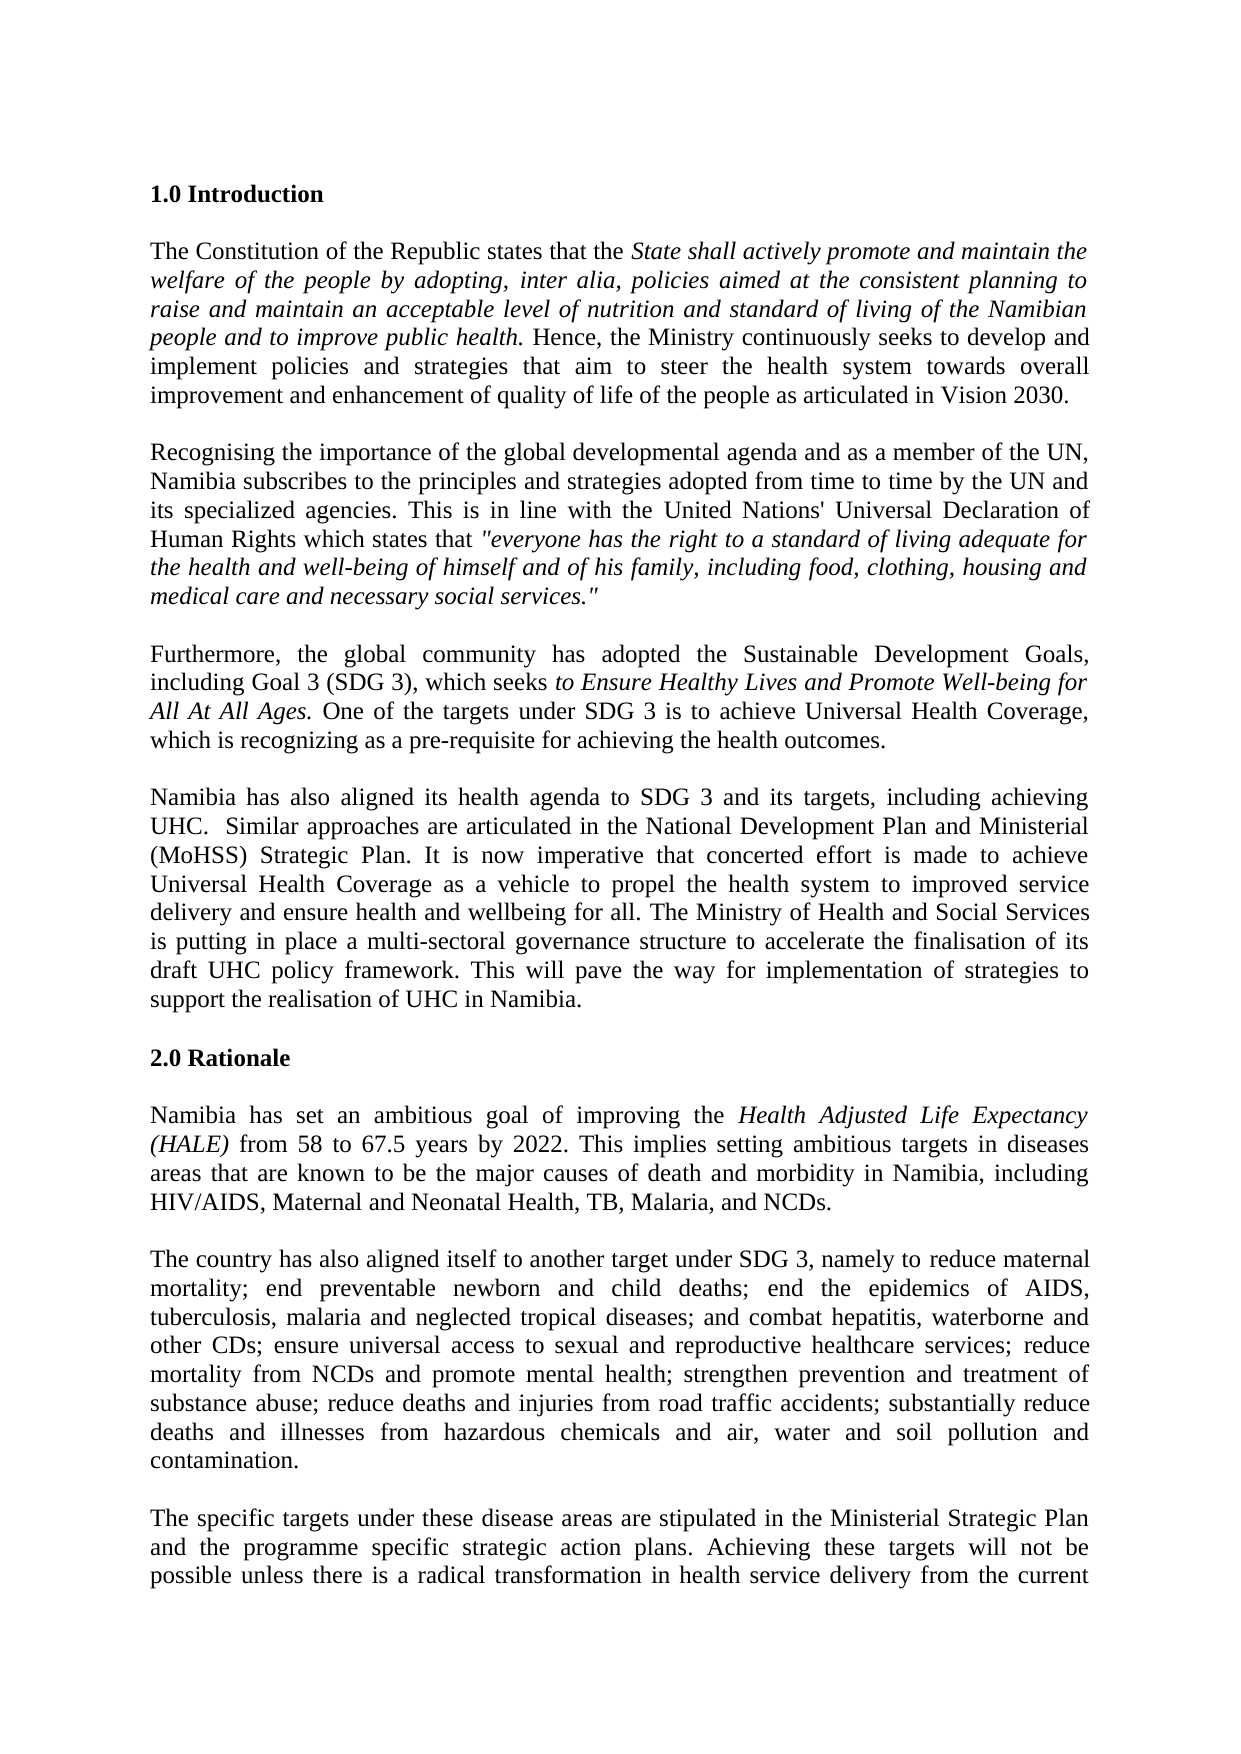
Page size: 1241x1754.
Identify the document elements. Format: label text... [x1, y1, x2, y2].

text Recognising the importance of the global developmental agenda and as a member of the UN, Namibia subscribes to the principles and strategies adopted from time to time by the UN and its specialized agencies. This is in line with the United Nations' Universal Declaration of Human Rights which states that "everyone has the right to a standard of living adequate for the health and well-being of himself and of his family, including food, clothing, housing and medical care and necessary social services." [150, 437, 1090, 610]
list Namibia has also aligned its health agenda to SDG 3 and its targets, including achieving UHC. Similar approaches are articulated in the National Development Plan and Ministerial (MoHSS) Strategic Plan. It is now imperative that concerted effort is made to achieve Universal Health Coverage as a vehicle to propel the health system to improved service delivery and ensure health and wellbeing for all. The Ministry of Health and Social Services is putting in place a multi-sectoral governance structure to accelerate the finalisation of its draft UHC policy framework. This will pave the way for implementation of strategies to support the realisation of UHC in Namibia. [150, 782, 1090, 1012]
list Rationale [150, 1043, 1090, 1072]
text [150, 1503, 1090, 1589]
text Furthermore, the global community has adopted the Sustainable Development Goals, including Goal 3 (SDG 3), which seeks to Ensure Healthy Lives and Promote Well-being for All At All Ages. One of the targets under SDG 3 is to achieve Universal Health Coverage, which is recognizing as a pre-requisite for achieving the health outcomes. [150, 639, 1090, 754]
text The country has also aligned itself to another target under SDG 3, namely to reduce maternal mortality; end preventable newborn and child deaths; end the epidemics of AIDS, tuberculosis, malaria and neglected tropical diseases; and combat hepatitis, waterborne and other CDs; ensure universal access to sexual and reproductive healthcare services; reduce mortality from NCDs and promote mental health; strengthen prevention and treatment of substance abuse; reduce deaths and injuries from road traffic accidents; substantially reduce deaths and illnesses from hazardous chemicals and air, water and soil pollution and contamination. [150, 1244, 1090, 1474]
text Namibia has set an ambitious goal of improving the Health Adjusted Life Expectancy (HALE) from 58 to 67.5 years by 2022. This implies setting ambitious targets in diseases areas that are known to be the major causes of death and morbidity in Namibia, including HIV/AIDS, Maternal and Neonatal Health, TB, Malaria, and NCDs. [150, 1101, 1090, 1216]
list Introduction [150, 179, 1090, 207]
text The Constitution of the Republic states that the State shall actively promote and maintain the welfare of the people by adopting, inter alia, policies aimed at the consistent planning to raise and maintain an acceptable level of nutrition and standard of living of the Namibian people and to improve public health. Hence, the Ministry continuously seeks to develop and implement policies and strategies that aim to steer the health system towards overall improvement and enhancement of quality of life of the people as articulated in Vision 2030. [150, 236, 1090, 409]
